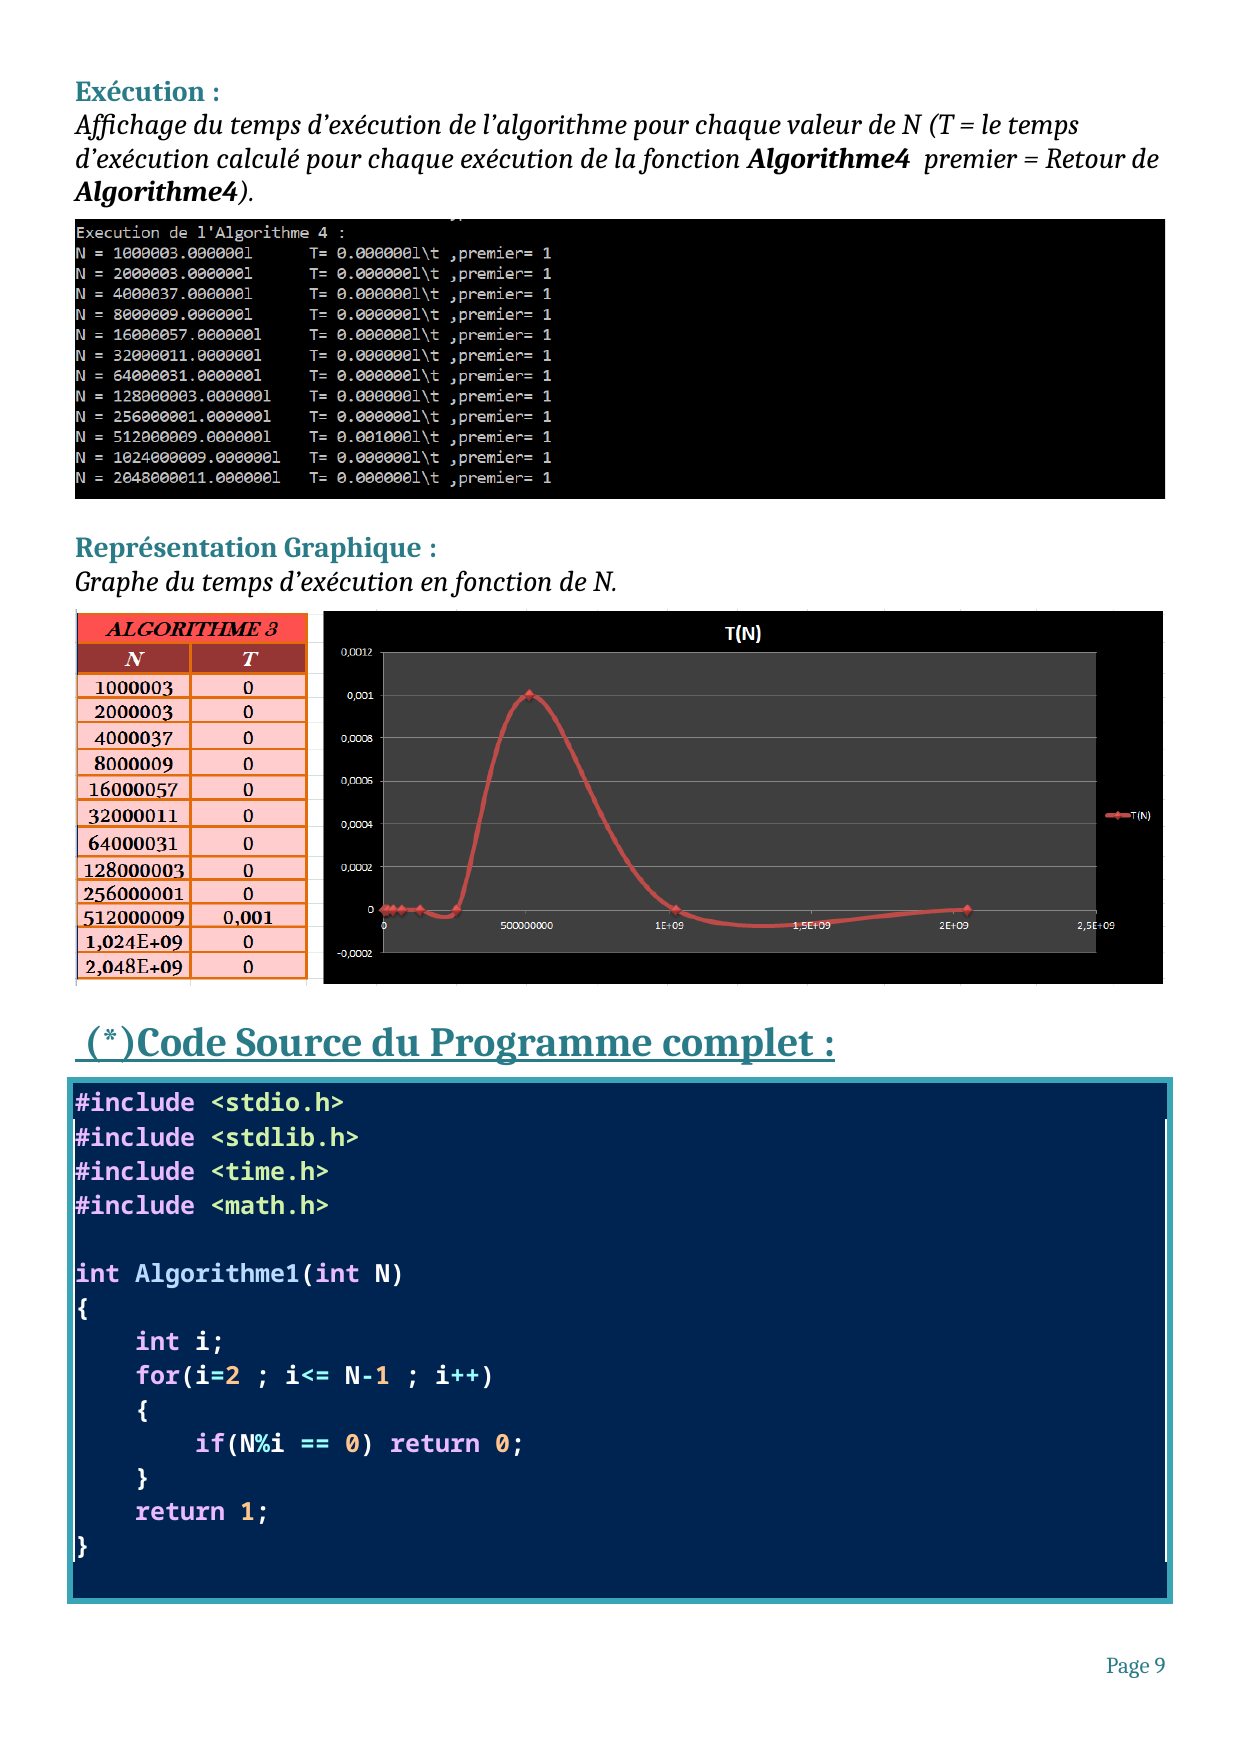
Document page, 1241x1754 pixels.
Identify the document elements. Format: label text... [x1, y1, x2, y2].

text } [75, 1528, 1165, 1554]
subtitle Graphe du temps d’exécution en fonction de N. [75, 565, 1165, 599]
text #include <time.h> [75, 1153, 1165, 1187]
text int i; [75, 1323, 1165, 1358]
text #include <stdlib.h> [75, 1119, 1165, 1153]
subtitle (*)Code Source du Programme complet : [75, 1018, 1165, 1066]
text for(i=2 ; i<= N-1 ; i++) [75, 1358, 1165, 1392]
subtitle Représentation Graphique : [75, 532, 1165, 565]
text #include <math.h> [75, 1187, 1165, 1221]
subtitle Exécution : [75, 75, 1165, 108]
text } [75, 1460, 1165, 1494]
picture [75, 219, 1166, 499]
text { [75, 1392, 1165, 1426]
text return 1; [75, 1494, 1165, 1528]
text #include <stdio.h> [73, 1083, 1167, 1119]
text if(N%i == 0) return 0; [75, 1426, 1165, 1460]
subtitle Affichage du temps d’exécution de l’algorithme pour chaque valeur de N (T = le temps d’exécution calculé pour chaque exécution de la fonction Algorithme4 premier = Retour de Algorithme4). [75, 108, 1165, 209]
text int Algorithme1(int N) [75, 1255, 1165, 1289]
picture [75, 609, 1166, 986]
text { [75, 1289, 1165, 1323]
